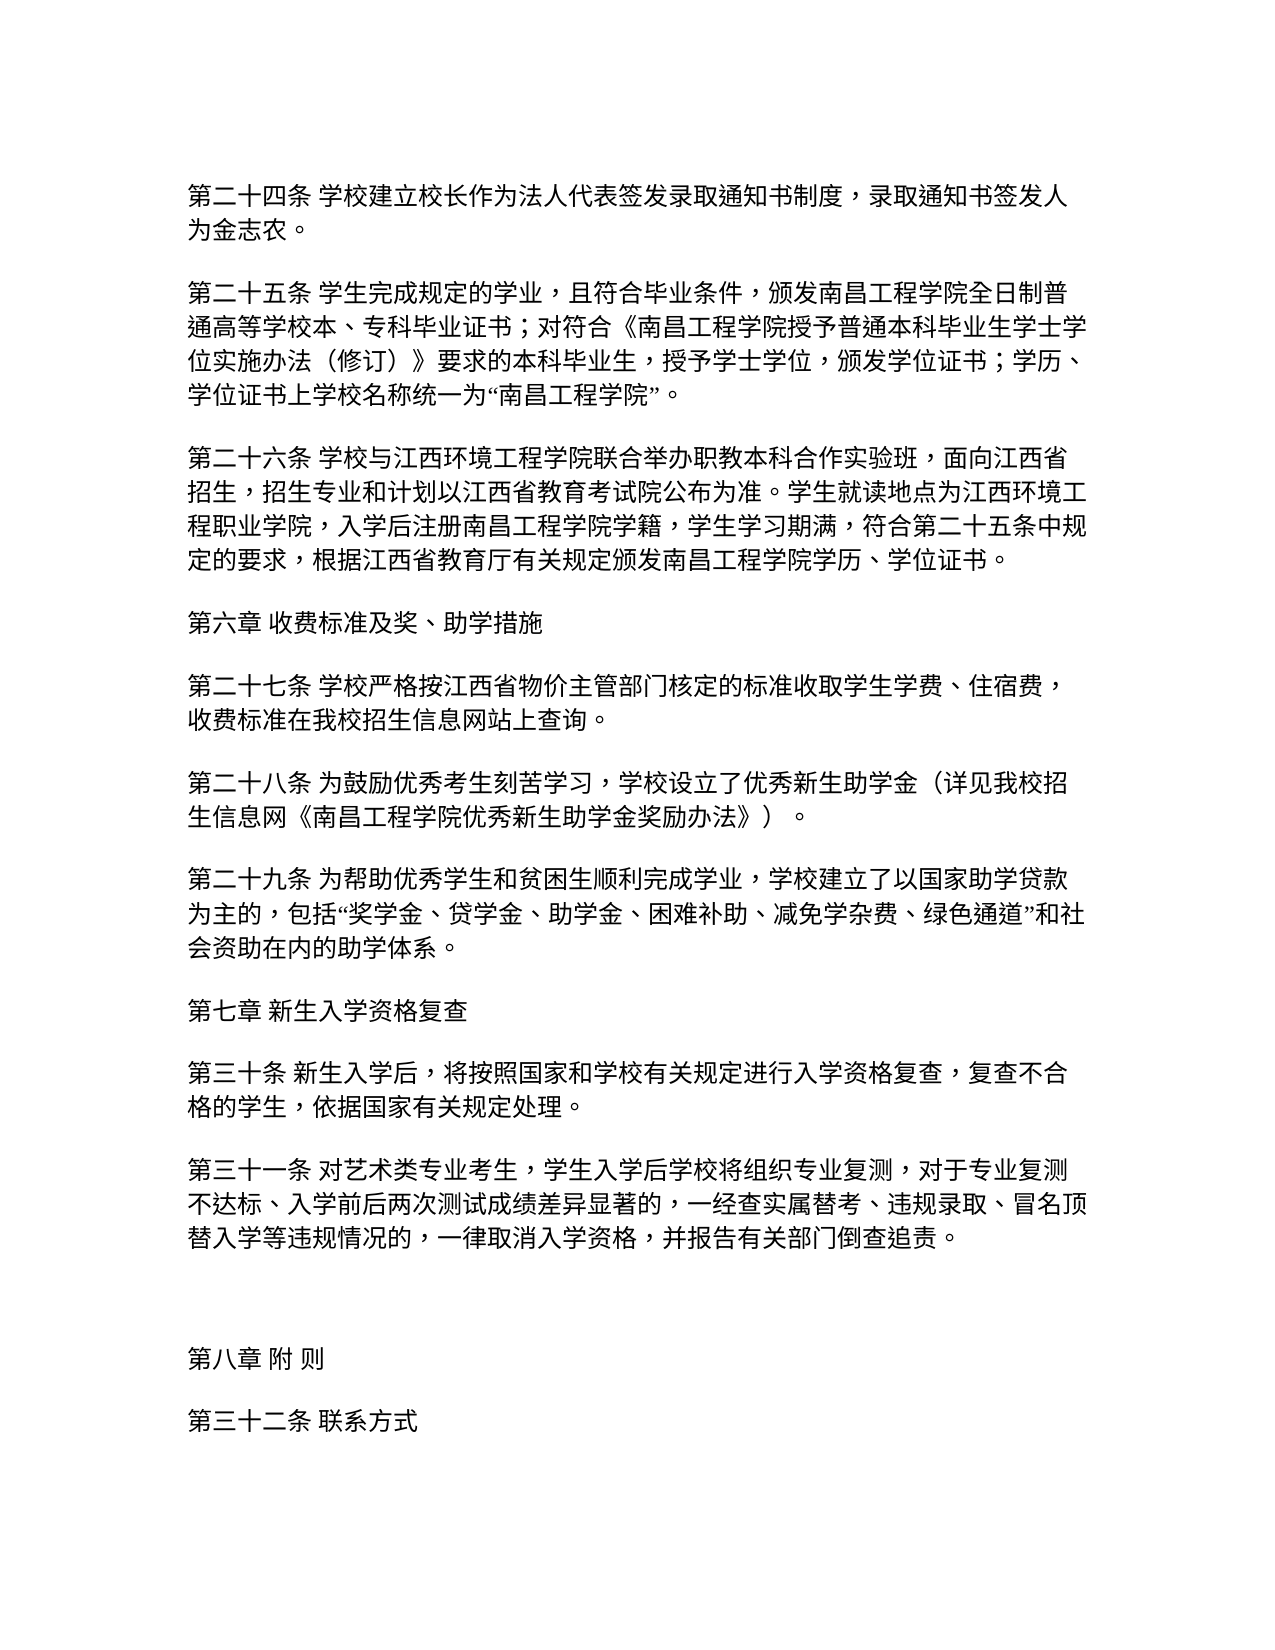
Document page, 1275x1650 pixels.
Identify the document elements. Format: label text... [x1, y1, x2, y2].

text 第二十七条 学校严格按江西省物价主管部门核定的标准收取学生学费、住宿费，收费标准在我校招生信息网站上查询。 [187, 668, 1087, 737]
text 第二十四条 学校建立校长作为法人代表签发录取通知书制度，录取通知书签发人为金志农。 [187, 179, 1087, 247]
text 第二十六条 学校与江西环境工程学院联合举办职教本科合作实验班，面向江西省招生，招生专业和计划以江西省教育考试院公布为准。学生就读地点为江西环境工程职业学院，入学后注册南昌工程学院学籍，学生学习期满，符合第二十五条中规定的要求，根据江西省教育厅有关规定颁发南昌工程学院学历、学位证书。 [187, 441, 1087, 577]
text 第六章 收费标准及奖、助学措施 [187, 606, 1087, 640]
text 第七章 新生入学资格复查 [187, 993, 1087, 1027]
text 第二十九条 为帮助优秀学生和贫困生顺利完成学业，学校建立了以国家助学贷款为主的，包括“奖学金、贷学金、助学金、困难补助、减免学杂费、绿色通道”和社会资助在内的助学体系。 [187, 862, 1087, 964]
text 第二十八条 为鼓励优秀考生刻苦学习，学校设立了优秀新生助学金（详见我校招生信息网《南昌工程学院优秀新生助学金奖励办法》）。 [187, 765, 1087, 833]
text 第三十一条 对艺术类专业考生，学生入学后学校将组织专业复测，对于专业复测不达标、入学前后两次测试成绩差异显著的，一经查实属替考、违规录取、冒名顶替入学等违规情况的，一律取消入学资格，并报告有关部门倒查追责。 [187, 1153, 1087, 1255]
text 第八章 附 则 [187, 1341, 1087, 1375]
text 第二十五条 学生完成规定的学业，且符合毕业条件，颁发南昌工程学院全日制普通高等学校本、专科毕业证书；对符合《南昌工程学院授予普通本科毕业生学士学位实施办法（修订）》要求的本科毕业生，授予学士学位，颁发学位证书；学历、学位证书上学校名称统一为“南昌工程学院”。 [187, 276, 1087, 412]
text 第三十二条 联系方式 [187, 1404, 1087, 1438]
text 第三十条 新生入学后，将按照国家和学校有关规定进行入学资格复查，复查不合格的学生，依据国家有关规定处理。 [187, 1056, 1087, 1124]
